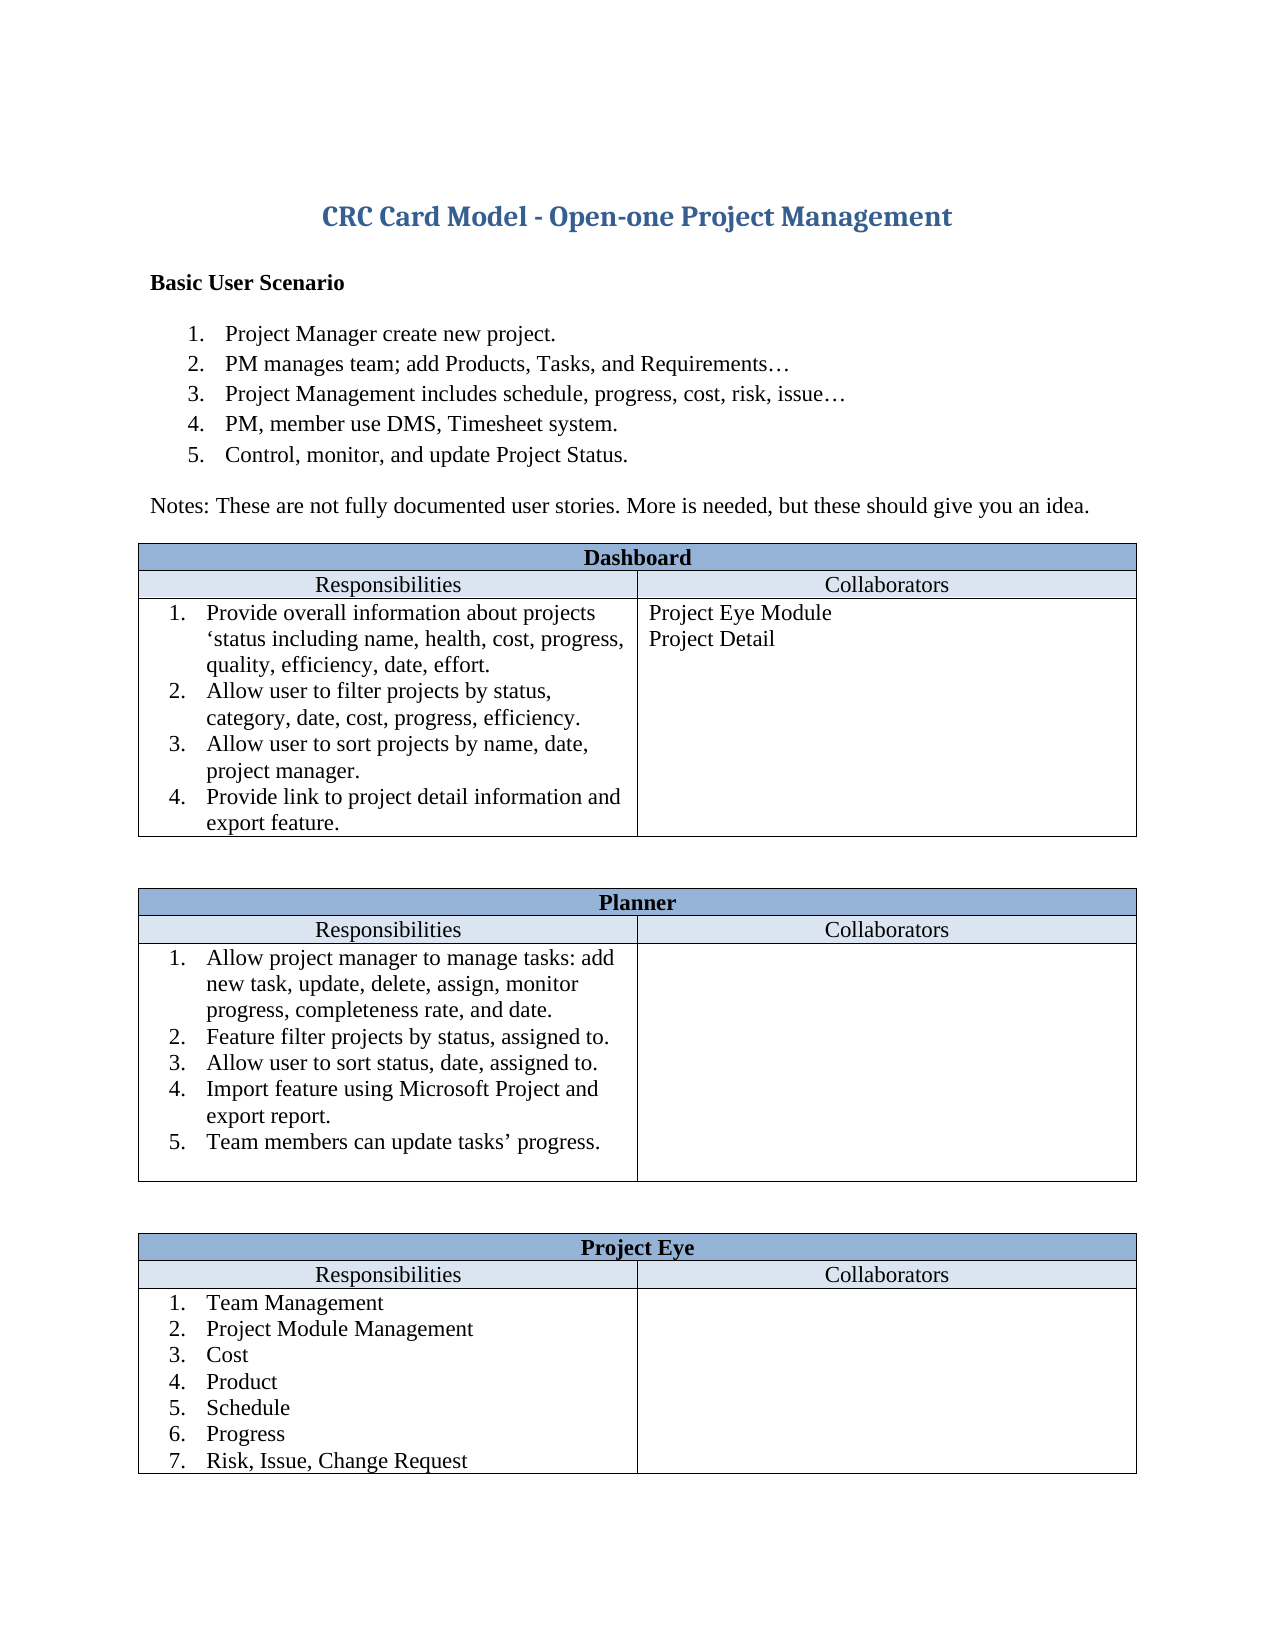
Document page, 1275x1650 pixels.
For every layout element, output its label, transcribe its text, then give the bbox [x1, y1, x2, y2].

table_cell Responsibilities [139, 916, 637, 943]
table_header Project Eye [139, 1234, 1136, 1260]
table_cell Project Eye Module Project Detail [638, 599, 1136, 836]
list Control, monitor, and update Project Status. [187, 441, 1125, 467]
subtitle CRC Card Model - Open-one Project Management [150, 200, 1125, 233]
table_cell Collaborators [638, 1261, 1136, 1288]
table_cell [638, 944, 1136, 1181]
table_cell Team Management Project Module Management Cost Product Schedule Progress Risk, Issue, Change Request [139, 1289, 637, 1473]
text Notes: These are not fully documented user stories. More is needed, but these should give you an idea. [150, 492, 1125, 518]
list Project Management includes schedule, progress, cost, risk, issue… [187, 380, 1125, 407]
table_cell Allow project manager to manage tasks: add new task, update, delete, assign, monitor progress, completeness rate, and date. Feature filter projects by status, assigned to. Allow user to sort status, date, assigned to. Import feature using Microsoft Project and export report. Team members can update tasks’ progress. [139, 944, 637, 1181]
table_cell [638, 1289, 1136, 1473]
list PM manages team; add Products, Tasks, and Requirements… [187, 350, 1125, 376]
table_header Dashboard [139, 544, 1136, 570]
table_cell Responsibilities [139, 1261, 637, 1288]
table_cell Collaborators [638, 916, 1136, 943]
list PM, member use DMS, Timesheet system. [187, 410, 1125, 437]
list Project Manager create new project. [187, 320, 1125, 346]
table_header Planner [139, 889, 1136, 915]
table_cell Responsibilities [139, 571, 637, 597]
table_cell Provide overall information about projects ‘status including name, health, cost, progress, quality, efficiency, date, effort. Allow user to filter projects by status, category, date, cost, progress, efficiency. Allow user to sort projects by name, date, project manager. Provide link to project detail information and export feature. [139, 599, 637, 836]
table_cell Collaborators [638, 571, 1136, 597]
text Basic User Scenario [150, 238, 1125, 295]
